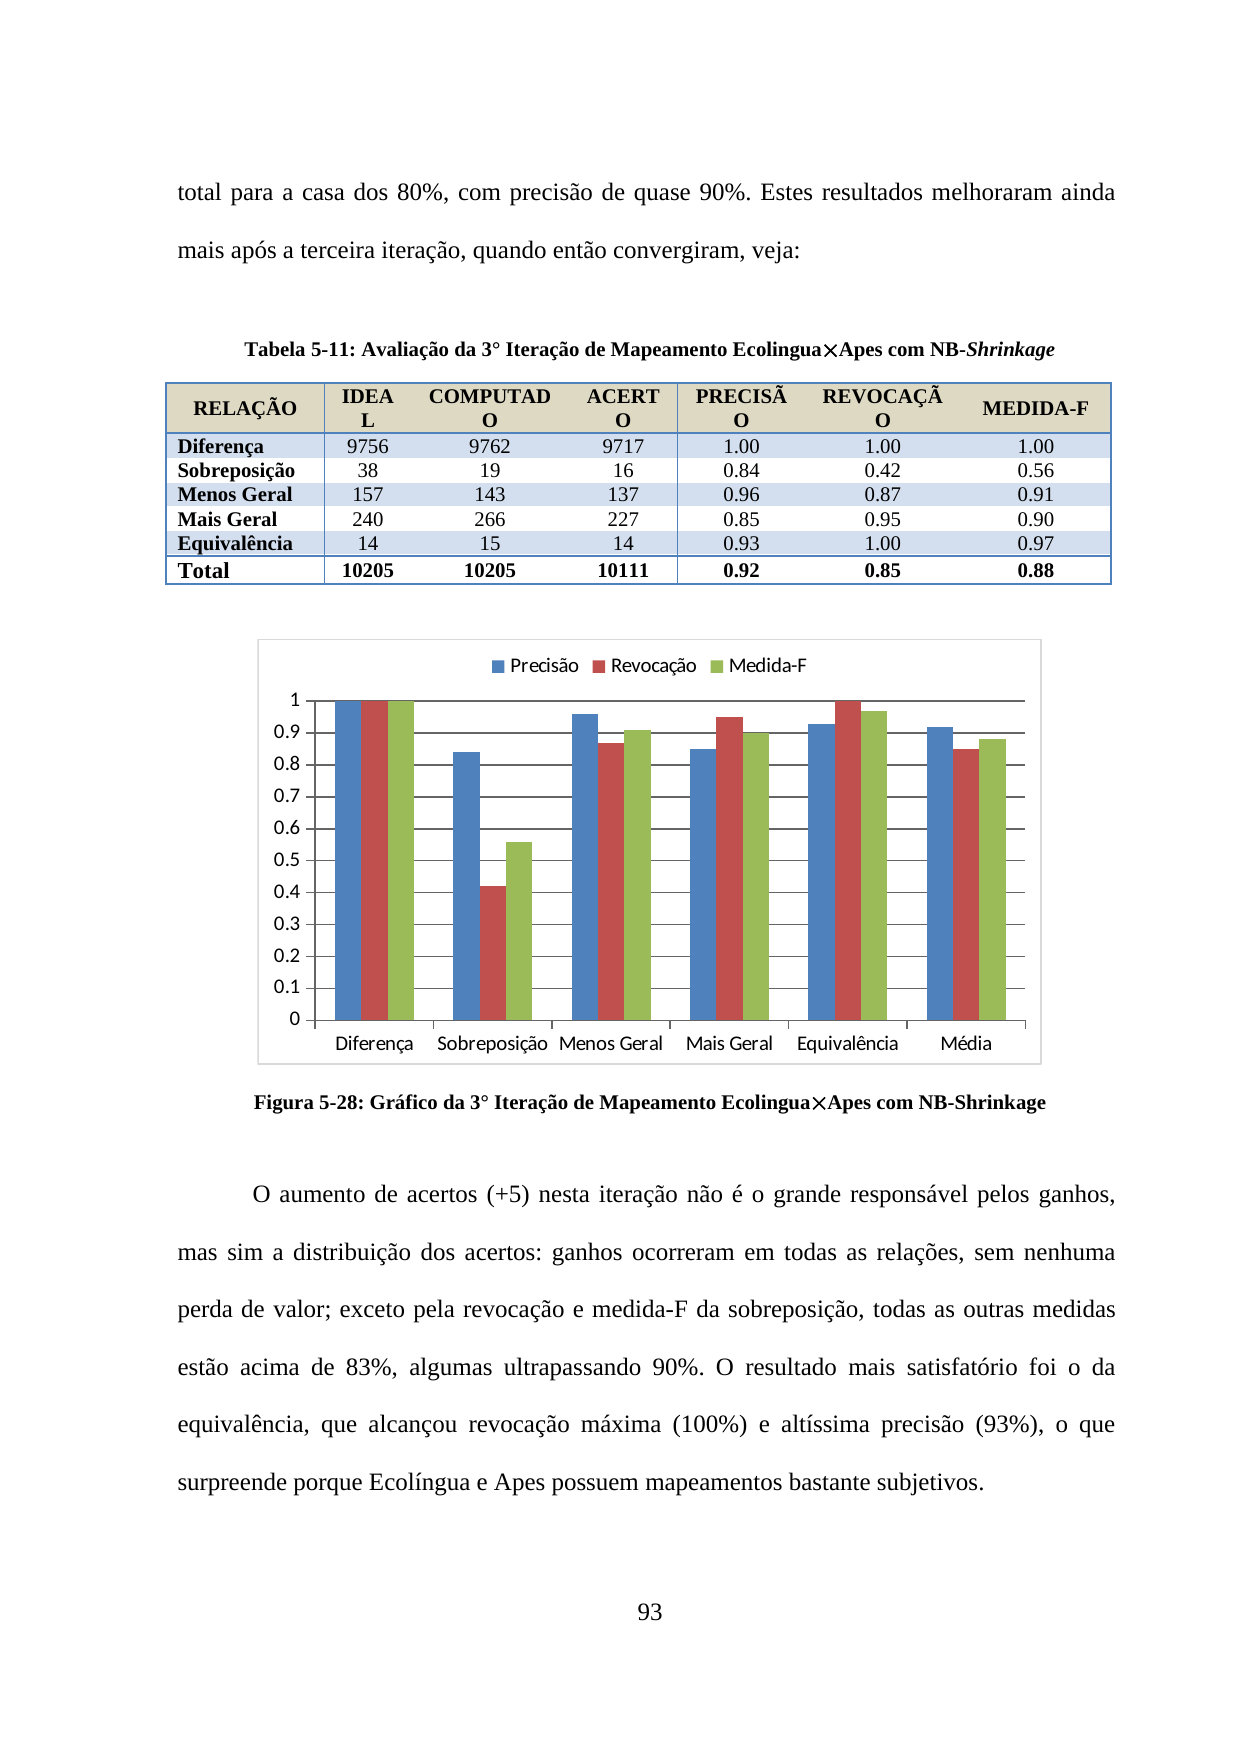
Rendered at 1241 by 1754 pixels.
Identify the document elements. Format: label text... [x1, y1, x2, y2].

table_header REVOCAÇÃO [805, 384, 960, 432]
table_header MEDIDA-F [960, 384, 1110, 432]
table_cell 0.87 [805, 483, 960, 506]
table_cell 0.88 [960, 557, 1110, 583]
table_cell 19 [411, 458, 569, 482]
table_cell 9756 [325, 434, 411, 458]
table_cell Diferença [167, 434, 324, 458]
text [177, 177, 1117, 263]
table_cell 1.00 [678, 434, 805, 458]
table_cell 227 [569, 506, 677, 531]
table_cell Mais Geral [167, 506, 324, 531]
table_cell 143 [411, 483, 569, 506]
table_cell 0.91 [960, 483, 1110, 506]
table_cell 14 [569, 531, 677, 554]
table_header ACERTO [569, 384, 677, 432]
table_cell 16 [569, 458, 677, 482]
table_cell Total [167, 557, 324, 583]
table_cell 0.85 [805, 557, 960, 583]
table_cell 9717 [569, 434, 677, 458]
table_header RELAÇÃO [167, 384, 324, 432]
table_header PRECISÃO [678, 384, 805, 432]
table_cell 0.84 [678, 458, 805, 482]
table_cell Equivalência [167, 531, 324, 554]
table_cell 266 [411, 506, 569, 531]
table_cell 10111 [569, 557, 677, 583]
table_cell 137 [569, 483, 677, 506]
table_cell 0.97 [960, 531, 1110, 554]
table_cell 1.00 [960, 434, 1110, 458]
text O aumento de acertos (+5) nesta iteração não é o grande responsável pelos ganhos, mas sim a distribuição dos acertos: ganhos ocorreram em todas as relações, sem nenhuma perda de valor; exceto pela revocação e medida-F da sobreposição, todas as outras medidas estão acima de 83%, algumas ultrapassando 90%. O resultado mais satisfatório foi o da equivalência, que alcançou revocação máxima (100%) e altíssima precisão (93%), o que surpreende porque Ecolíngua e Apes possuem mapeamentos bastante subjetivos. [177, 1179, 1117, 1496]
table_cell Menos Geral [167, 483, 324, 506]
table_cell Sobreposição [167, 458, 324, 482]
table_header COMPUTADO [411, 384, 569, 432]
table_cell 1.00 [805, 434, 960, 458]
table_cell 10205 [325, 557, 411, 583]
table_cell 0.42 [805, 458, 960, 482]
table_cell 9762 [411, 434, 569, 458]
table_cell 15 [411, 531, 569, 554]
table_cell 240 [325, 506, 411, 531]
table_cell 0.92 [678, 557, 805, 583]
table_cell 0.95 [805, 506, 960, 531]
table_header IDEAL [325, 384, 411, 432]
table_cell 14 [325, 531, 411, 554]
table_cell 157 [325, 483, 411, 506]
table_cell 0.96 [678, 483, 805, 506]
table_cell 10205 [411, 557, 569, 583]
table_cell 0.56 [960, 458, 1110, 482]
table_cell 0.90 [960, 506, 1110, 531]
table_cell 0.93 [678, 531, 805, 554]
table_cell 0.85 [678, 506, 805, 531]
table_cell 38 [325, 458, 411, 482]
table_cell 1.00 [805, 531, 960, 554]
